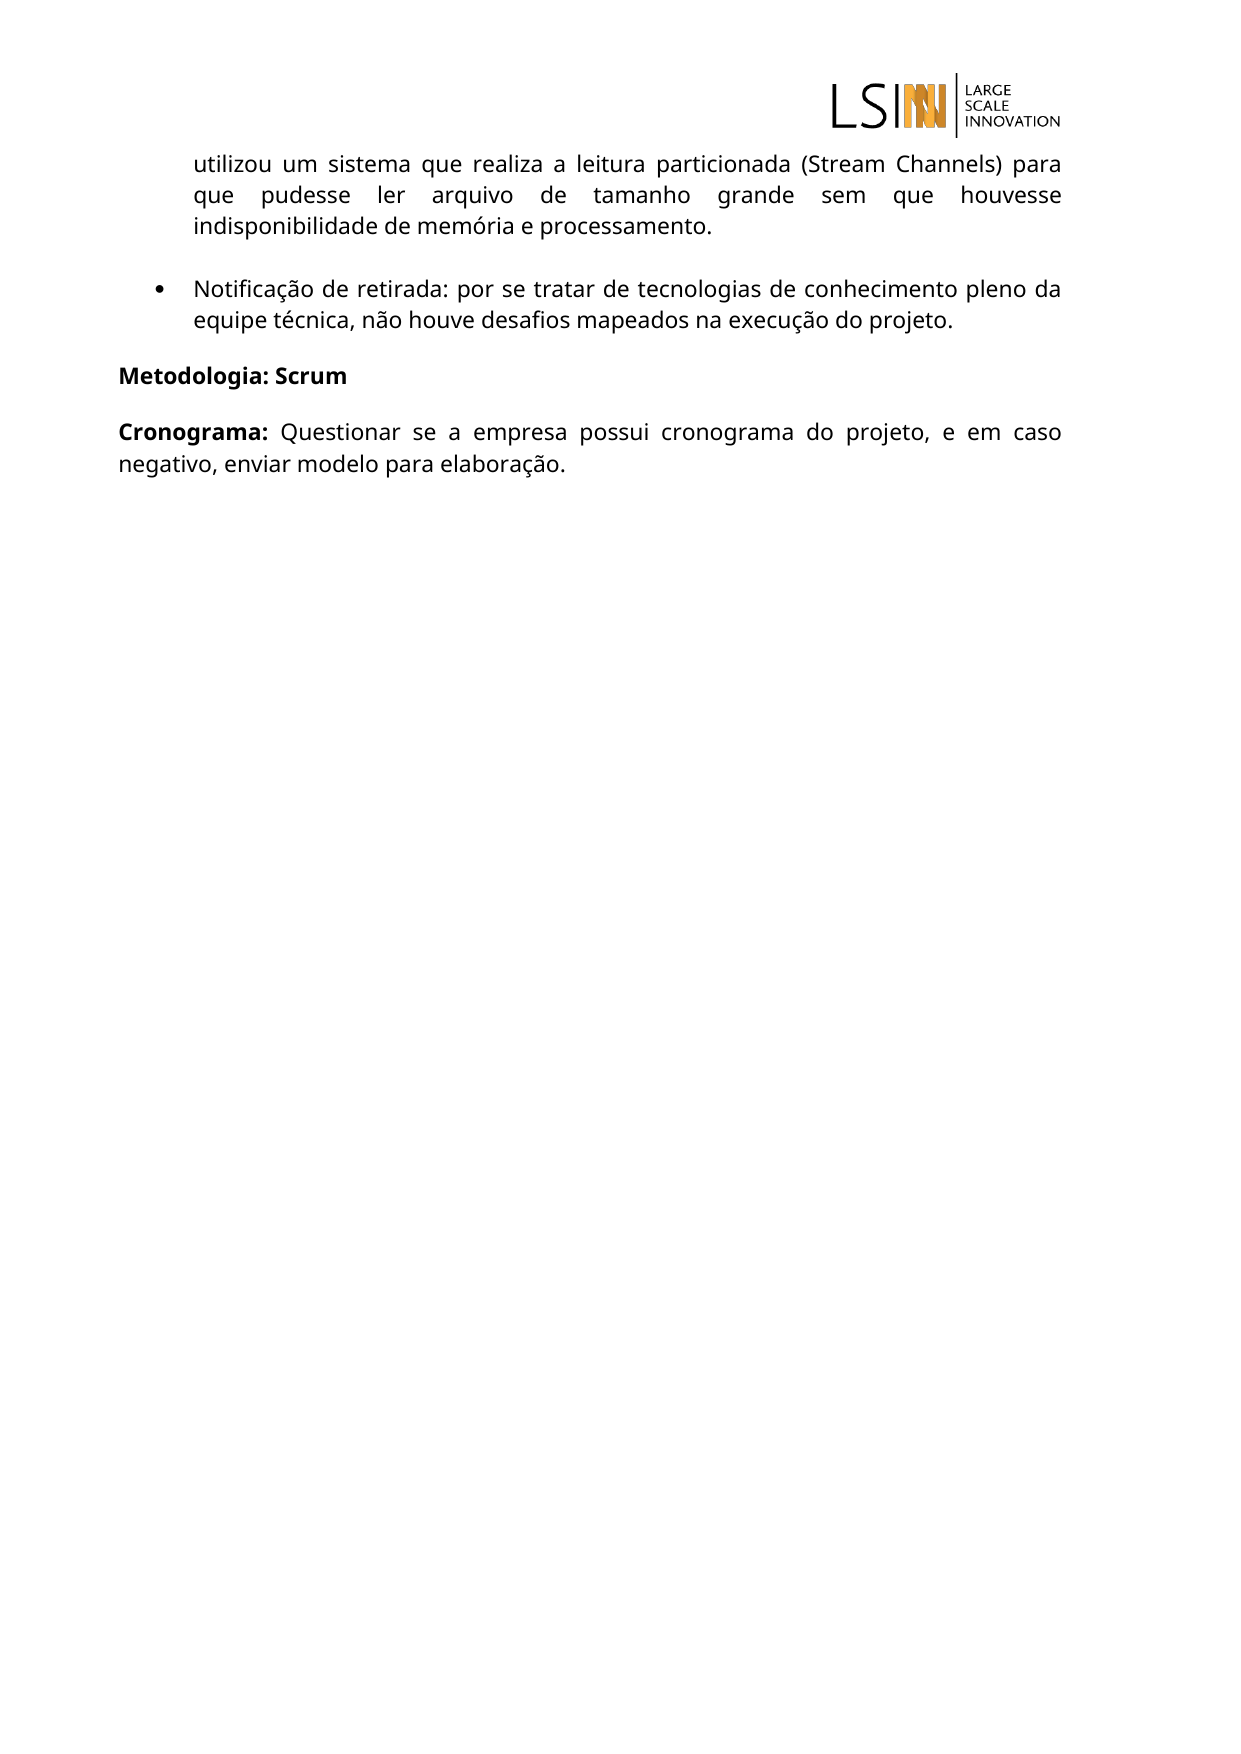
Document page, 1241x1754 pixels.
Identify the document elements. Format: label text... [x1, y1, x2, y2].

list Notificação de retirada: por se tratar de tecnologias de conhecimento pleno da equipe técnica, não houve desafios mapeados na execução do projeto. [156, 273, 1063, 335]
picture [824, 73, 1064, 138]
text Metodologia: Scrum [118, 360, 1063, 391]
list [156, 148, 1063, 241]
text Cronograma: Questionar se a empresa possui cronograma do projeto, e em caso negativo, enviar modelo para elaboração. [118, 416, 1063, 479]
